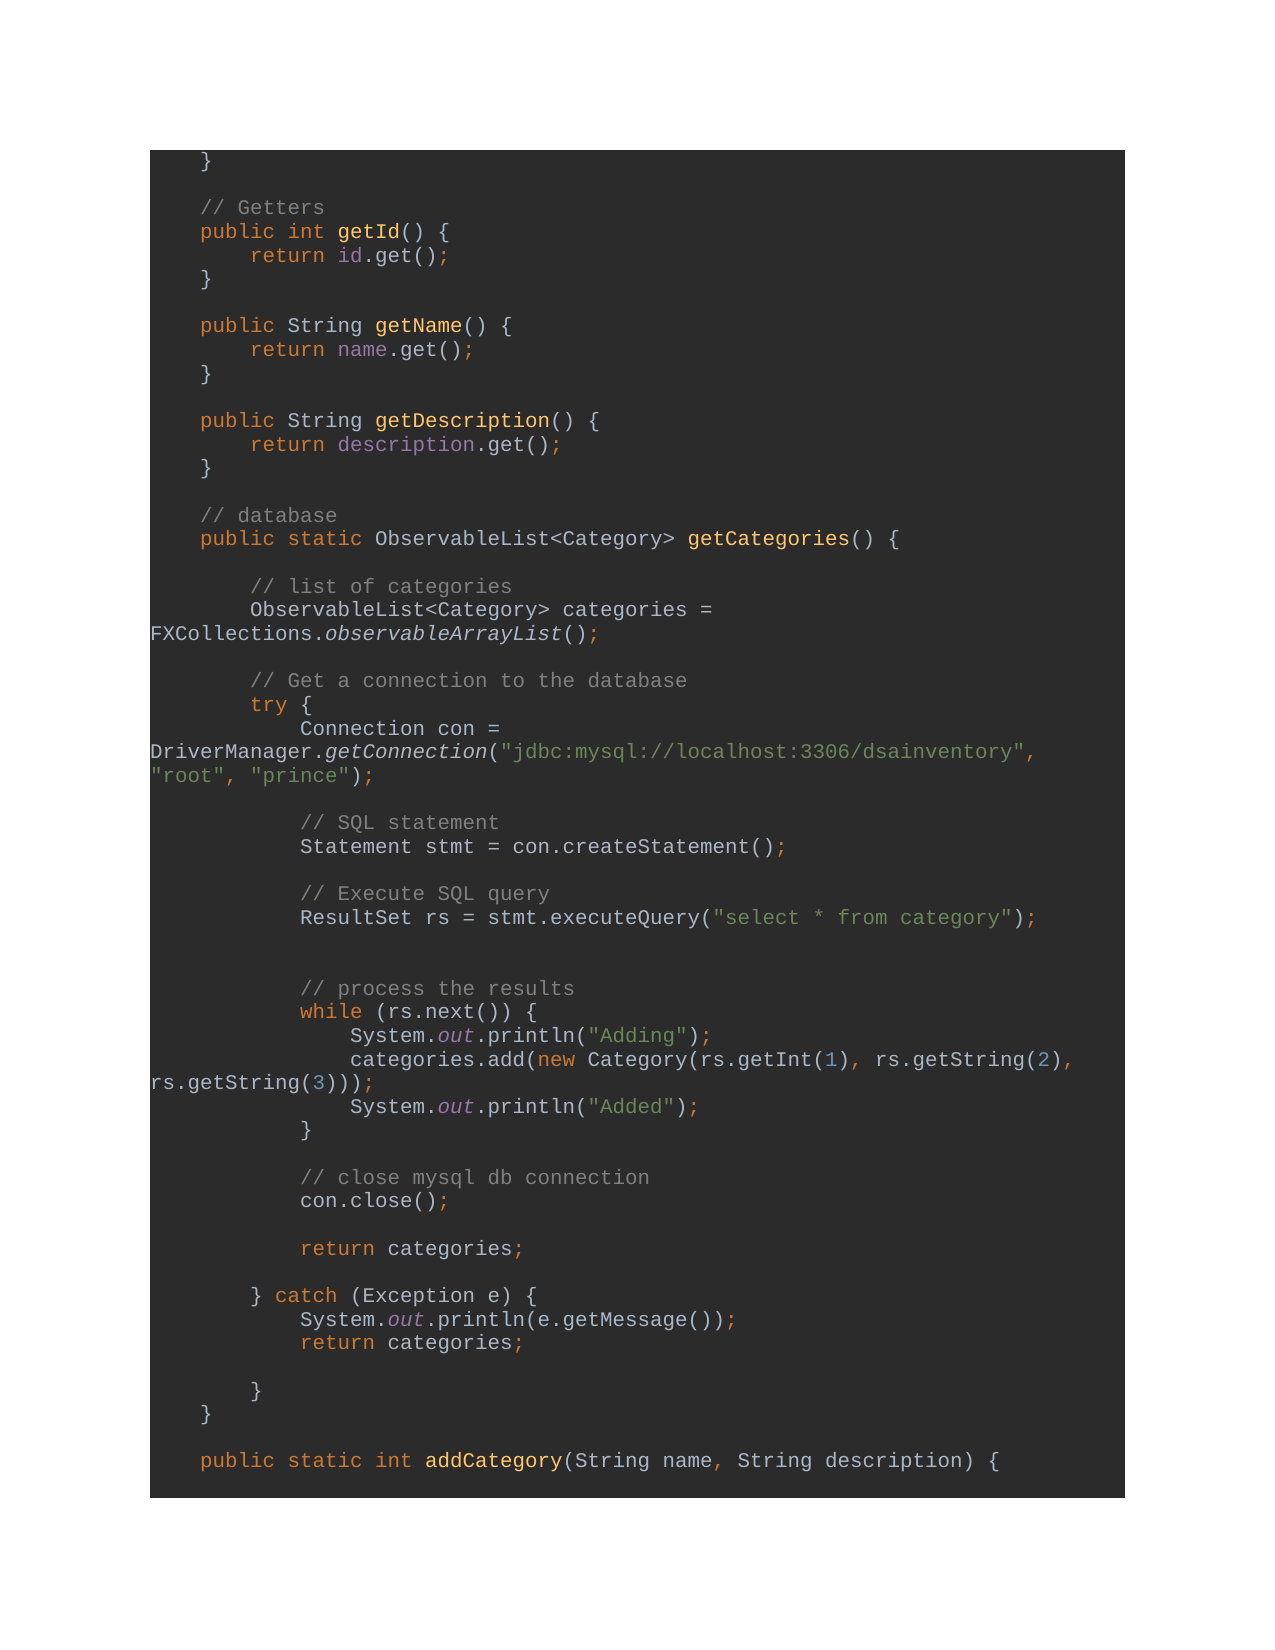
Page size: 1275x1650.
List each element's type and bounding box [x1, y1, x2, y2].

text [150, 150, 1125, 1498]
